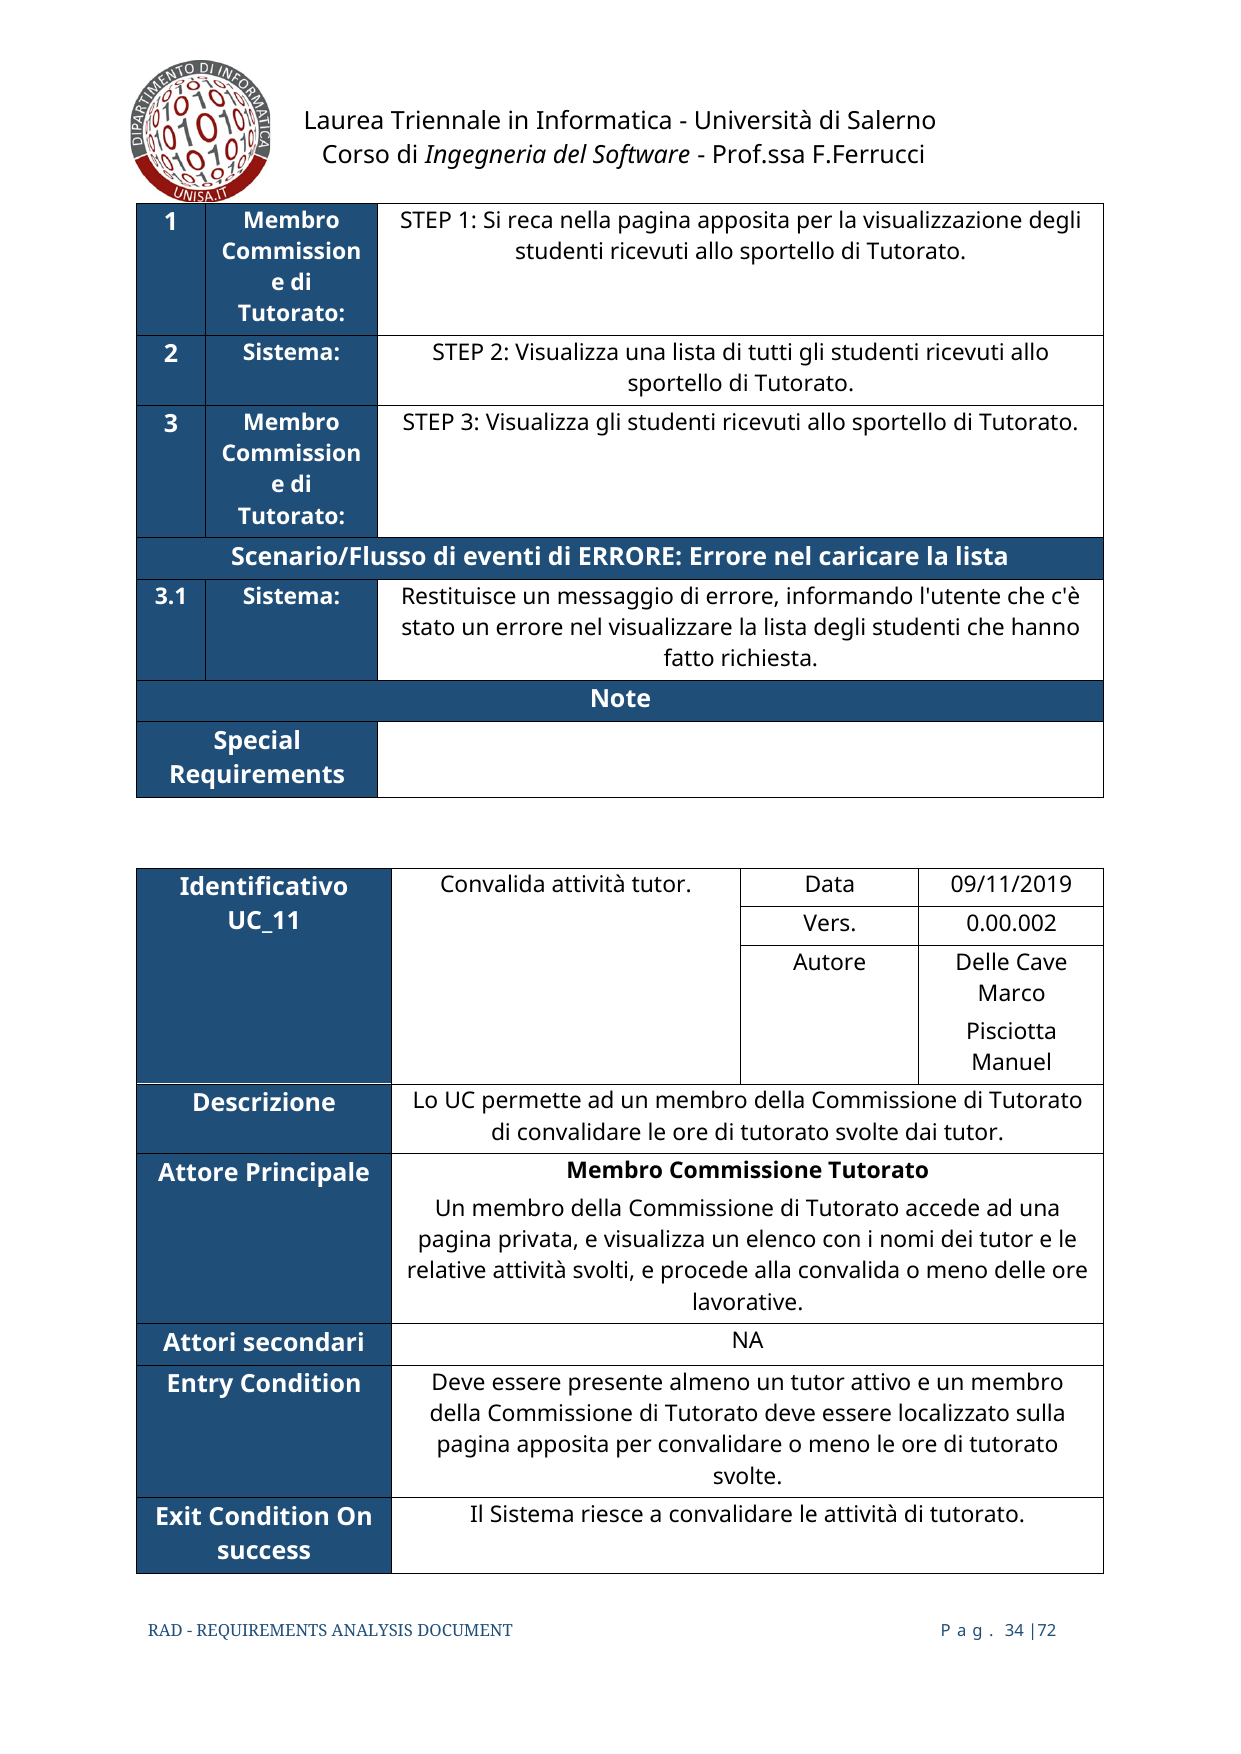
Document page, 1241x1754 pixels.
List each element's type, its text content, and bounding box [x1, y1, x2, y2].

table_header Data [741, 869, 918, 906]
table_cell Membro Commissione di Tutorato: [206, 204, 377, 335]
table_cell Sistema: [206, 336, 377, 405]
table_cell 3.1 [137, 580, 205, 680]
table_cell Delle Cave Marco Pisciotta Manuel [919, 946, 1103, 1083]
table_cell Lo UC permette ad un membro della Commissione di Tutorato di convalidare le ore di tutorato svolte dai tutor. [392, 1085, 1103, 1153]
table_cell 0.00.002 [919, 907, 1103, 945]
table_cell Descrizione [137, 1085, 391, 1153]
table_header Convalida attività tutor. [392, 869, 740, 1083]
table_cell Il Sistema riesce a convalidare le attività di tutorato. [392, 1498, 1103, 1573]
table_cell Note [137, 681, 1103, 721]
table_cell STEP 3: Visualizza gli studenti ricevuti allo sportello di Tutorato. [378, 406, 1103, 537]
table_header Identificativo UC_11 [137, 869, 391, 1083]
table_cell Entry Condition [137, 1366, 391, 1497]
table_cell Attore Principale [137, 1154, 391, 1323]
table_cell [378, 722, 1103, 797]
table_header 09/11/2019 [919, 869, 1103, 906]
table_cell Special Requirements [137, 722, 377, 797]
table_cell Attori secondari [137, 1324, 391, 1365]
picture [129, 60, 271, 201]
table_cell Restituisce un messaggio di errore, informando l'utente che c'è stato un errore nel visualizzare la lista degli studenti che hanno fatto richiesta. [378, 580, 1103, 680]
table_cell NA [392, 1324, 1103, 1365]
table_cell STEP 2: Visualizza una lista di tutti gli studenti ricevuti allo sportello di Tutorato. [378, 336, 1103, 405]
table_cell Autore [741, 946, 918, 1083]
table_cell Membro Commissione Tutorato Un membro della Commissione di Tutorato accede ad una pagina privata, e visualizza un elenco con i nomi dei tutor e le relative attività svolti, e procede alla convalida o meno delle ore lavorative. [392, 1154, 1103, 1323]
table_cell STEP 1: Si reca nella pagina apposita per la visualizzazione degli studenti ricevuti allo sportello di Tutorato. [378, 204, 1103, 335]
table_cell Vers. [741, 907, 918, 945]
table_cell Exit Condition On success [137, 1498, 391, 1573]
table_cell 3 [137, 406, 205, 537]
table_cell 1 [137, 204, 205, 335]
table_cell Membro Commissione di Tutorato: [206, 406, 377, 537]
table_cell Deve essere presente almeno un tutor attivo e un membro della Commissione di Tutorato deve essere localizzato sulla pagina apposita per convalidare o meno le ore di tutorato svolte. [392, 1366, 1103, 1497]
table_cell Scenario/Flusso di eventi di ERRORE: Errore nel caricare la lista [137, 538, 1103, 579]
table_cell 2 [137, 336, 205, 405]
table_cell Sistema: [206, 580, 377, 680]
